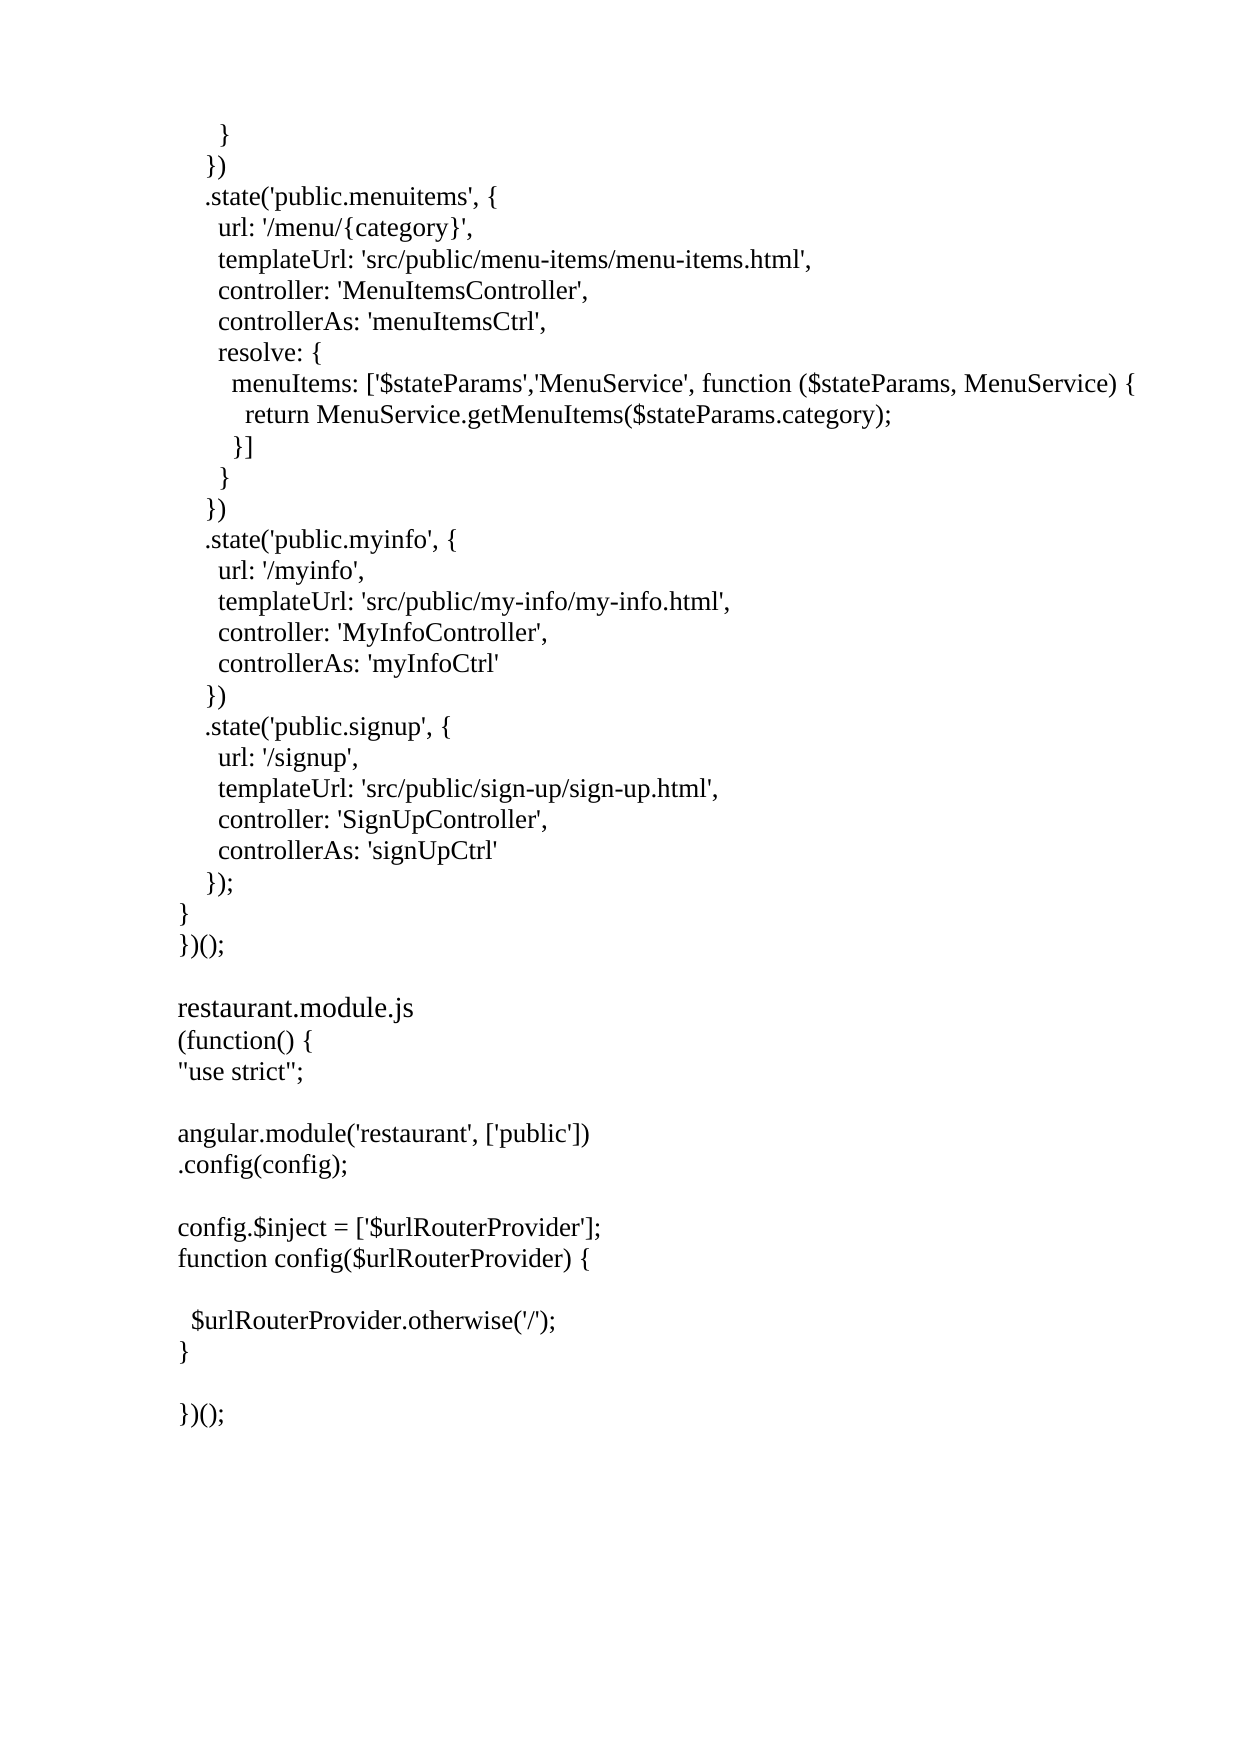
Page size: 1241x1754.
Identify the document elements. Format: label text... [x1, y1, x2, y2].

text url: '/myinfo', [177, 554, 1152, 585]
text angular.module('restaurant', ['public']) [177, 1117, 1152, 1148]
text $urlRouterProvider.otherwise('/'); [177, 1304, 1152, 1335]
text controllerAs: 'myInfoCtrl' [177, 648, 1152, 679]
text } [177, 118, 1152, 149]
text controllerAs: 'menuItemsCtrl', [177, 305, 1152, 336]
text (function() { [177, 1024, 1152, 1055]
text }) [177, 492, 1152, 523]
text "use strict"; [177, 1055, 1152, 1086]
text }); [177, 866, 1152, 897]
text function config($urlRouterProvider) { [177, 1242, 1152, 1273]
text }) [177, 149, 1152, 180]
text } [177, 461, 1152, 492]
text url: '/signup', [177, 741, 1152, 772]
text templateUrl: 'src/public/my-info/my-info.html', [177, 585, 1152, 616]
text restaurant.module.js [177, 990, 1152, 1024]
text templateUrl: 'src/public/menu-items/menu-items.html', [177, 243, 1152, 274]
text .config(config); [177, 1148, 1152, 1179]
text url: '/menu/{category}', [177, 212, 1152, 243]
text controller: 'MenuItemsController', [177, 274, 1152, 305]
text controller: 'MyInfoController', [177, 616, 1152, 648]
text templateUrl: 'src/public/sign-up/sign-up.html', [177, 772, 1152, 803]
text } [177, 1335, 1152, 1366]
text .state('public.menuitems', { [177, 180, 1152, 212]
text .state('public.myinfo', { [177, 523, 1152, 554]
text })(); [177, 928, 1152, 959]
text })(); [177, 1397, 1152, 1429]
text }] [177, 429, 1152, 461]
text menuItems: ['$stateParams','MenuService', function ($stateParams, MenuService) { [177, 367, 1152, 398]
text .state('public.signup', { [177, 710, 1152, 741]
text config.$inject = ['$urlRouterProvider']; [177, 1211, 1152, 1242]
text return MenuService.getMenuItems($stateParams.category); [177, 398, 1152, 429]
text resolve: { [177, 336, 1152, 367]
text } [177, 897, 1152, 928]
text controller: 'SignUpController', [177, 803, 1152, 834]
text controllerAs: 'signUpCtrl' [177, 834, 1152, 866]
text }) [177, 679, 1152, 710]
